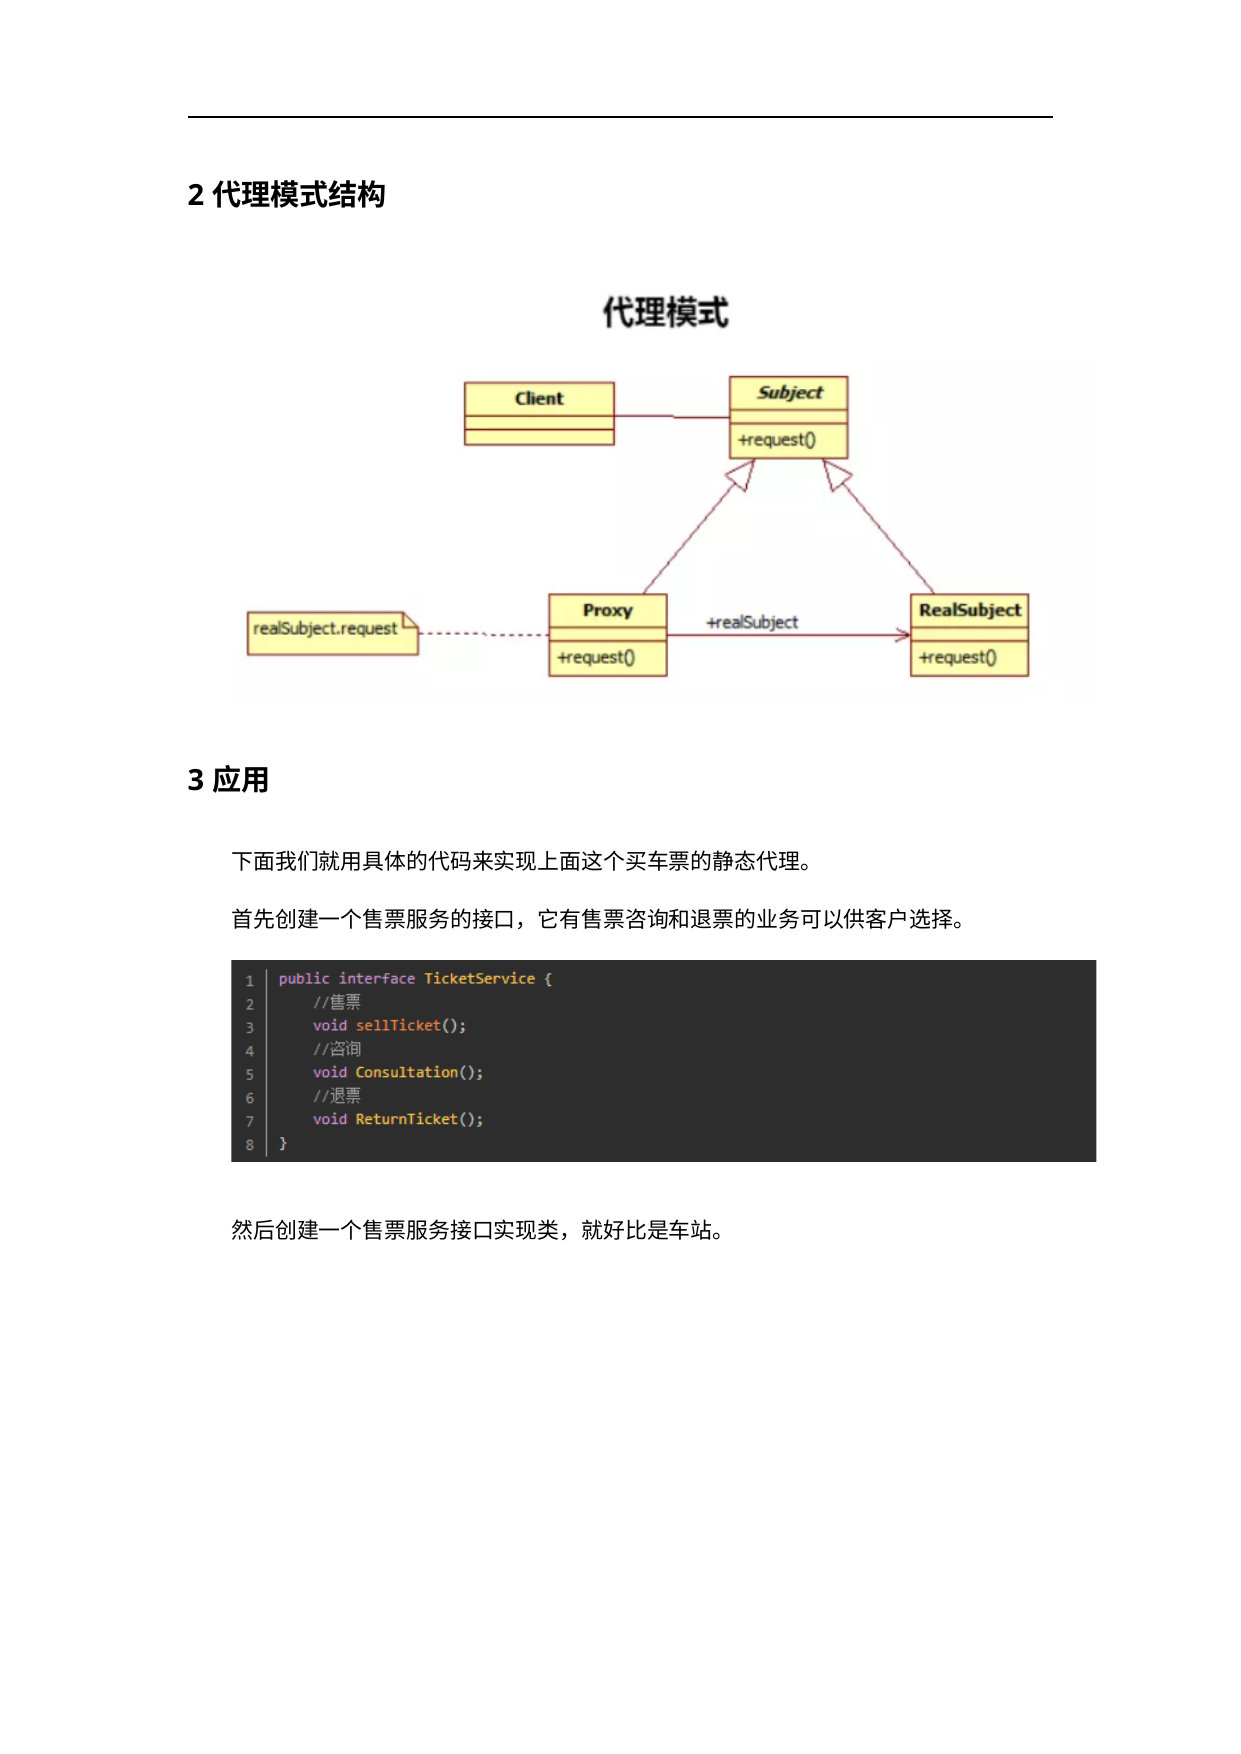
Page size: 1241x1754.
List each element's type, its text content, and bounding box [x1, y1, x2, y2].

subtitle 代理模式结构 [187, 161, 1053, 226]
text 然后创建一个售票服务接口实现类，就好比是车站。 [187, 1213, 1053, 1245]
subtitle 应用 [187, 745, 1053, 810]
text 首先创建一个售票服务的接口，它有售票咨询和退票的业务可以供客户选择。 [187, 902, 1053, 934]
picture [231, 258, 1097, 701]
picture [231, 960, 1097, 1162]
text 下面我们就用具体的代码来实现上面这个买车票的静态代理。 [187, 844, 1053, 876]
